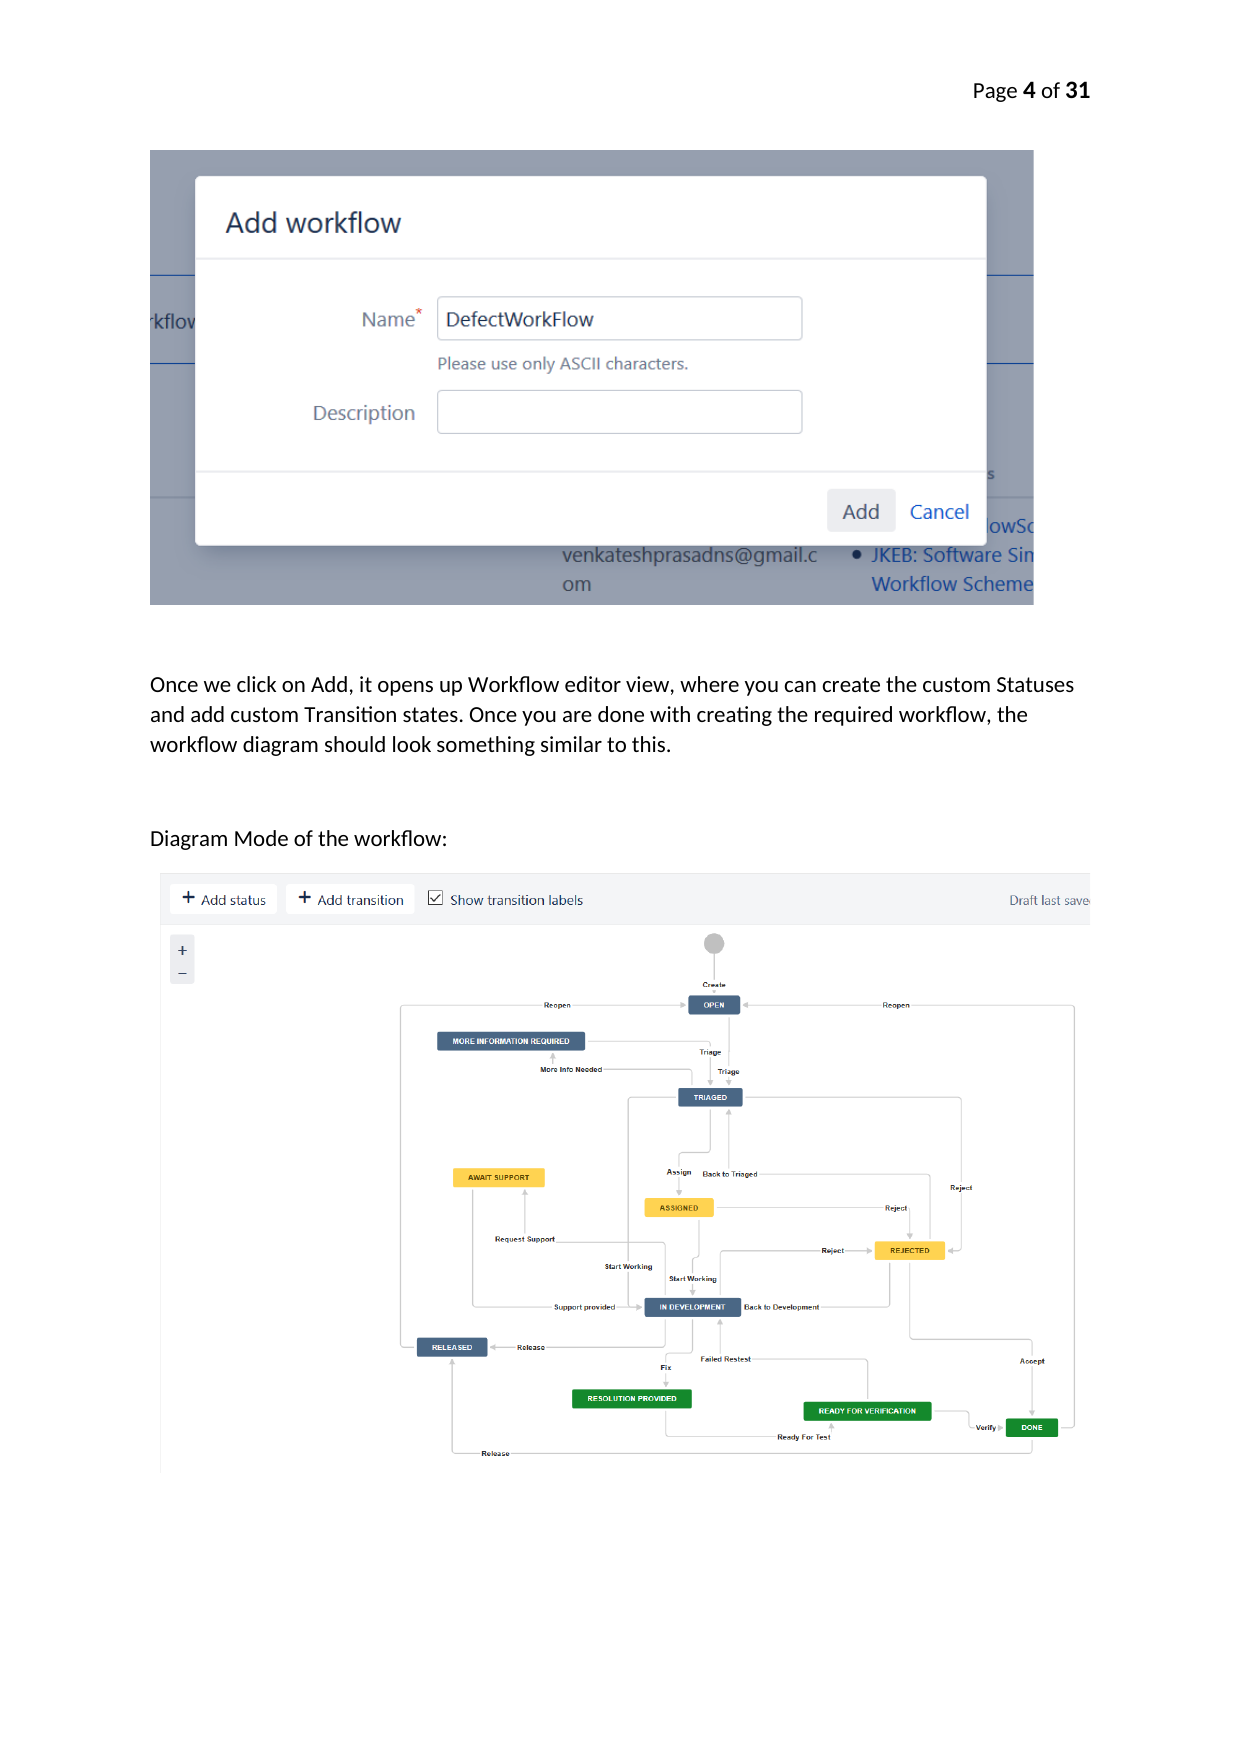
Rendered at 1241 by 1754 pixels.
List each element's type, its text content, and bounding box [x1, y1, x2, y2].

picture [150, 150, 1034, 605]
picture [150, 871, 1091, 1473]
text Once we click on Add, it opens up Workflow editor view, where you can create the custom Statuses and add custom Transition states. Once you are done with creating the required workflow, the workflow diagram should look something similar to this. [150, 670, 1090, 758]
text Diagram Mode of the workflow: [150, 824, 1090, 852]
